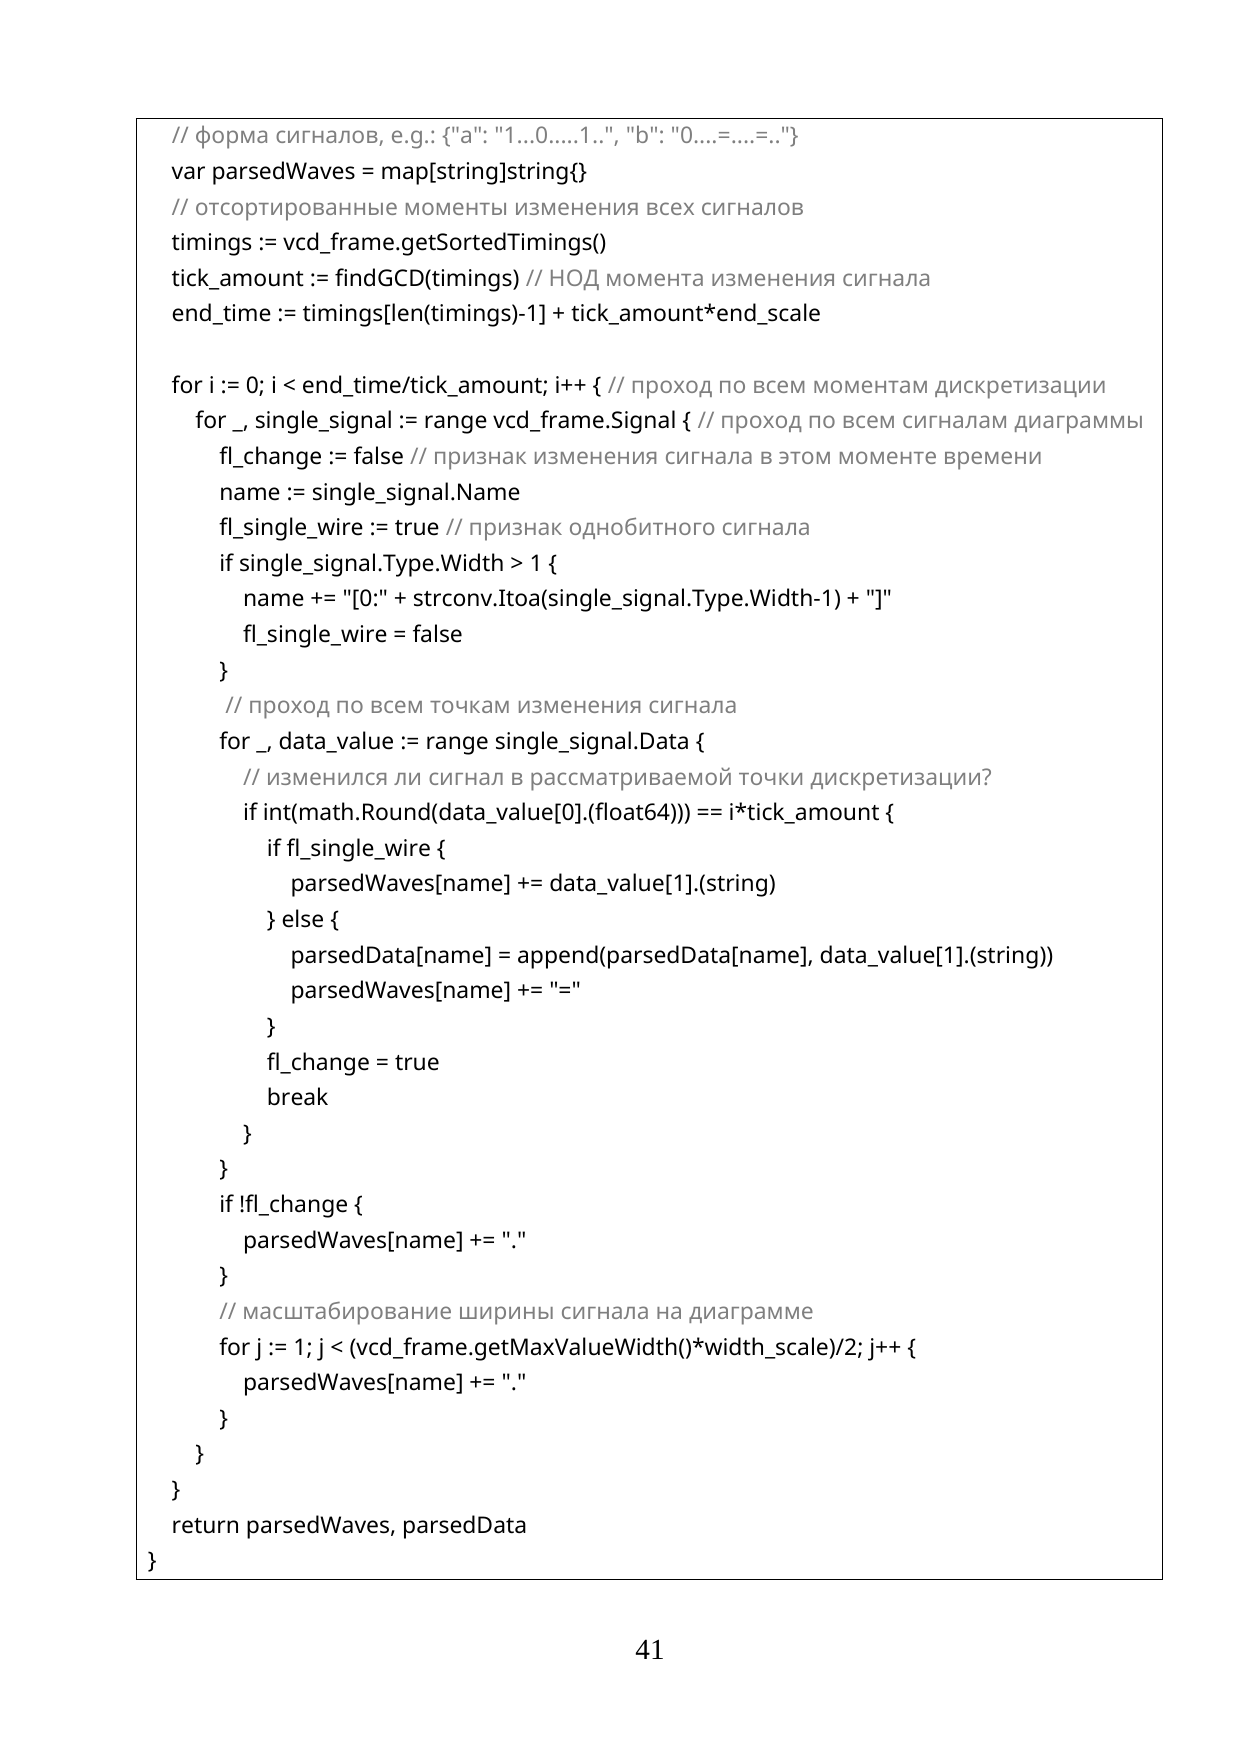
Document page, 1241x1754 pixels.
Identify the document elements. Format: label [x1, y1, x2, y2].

table_header [137, 119, 1162, 1579]
